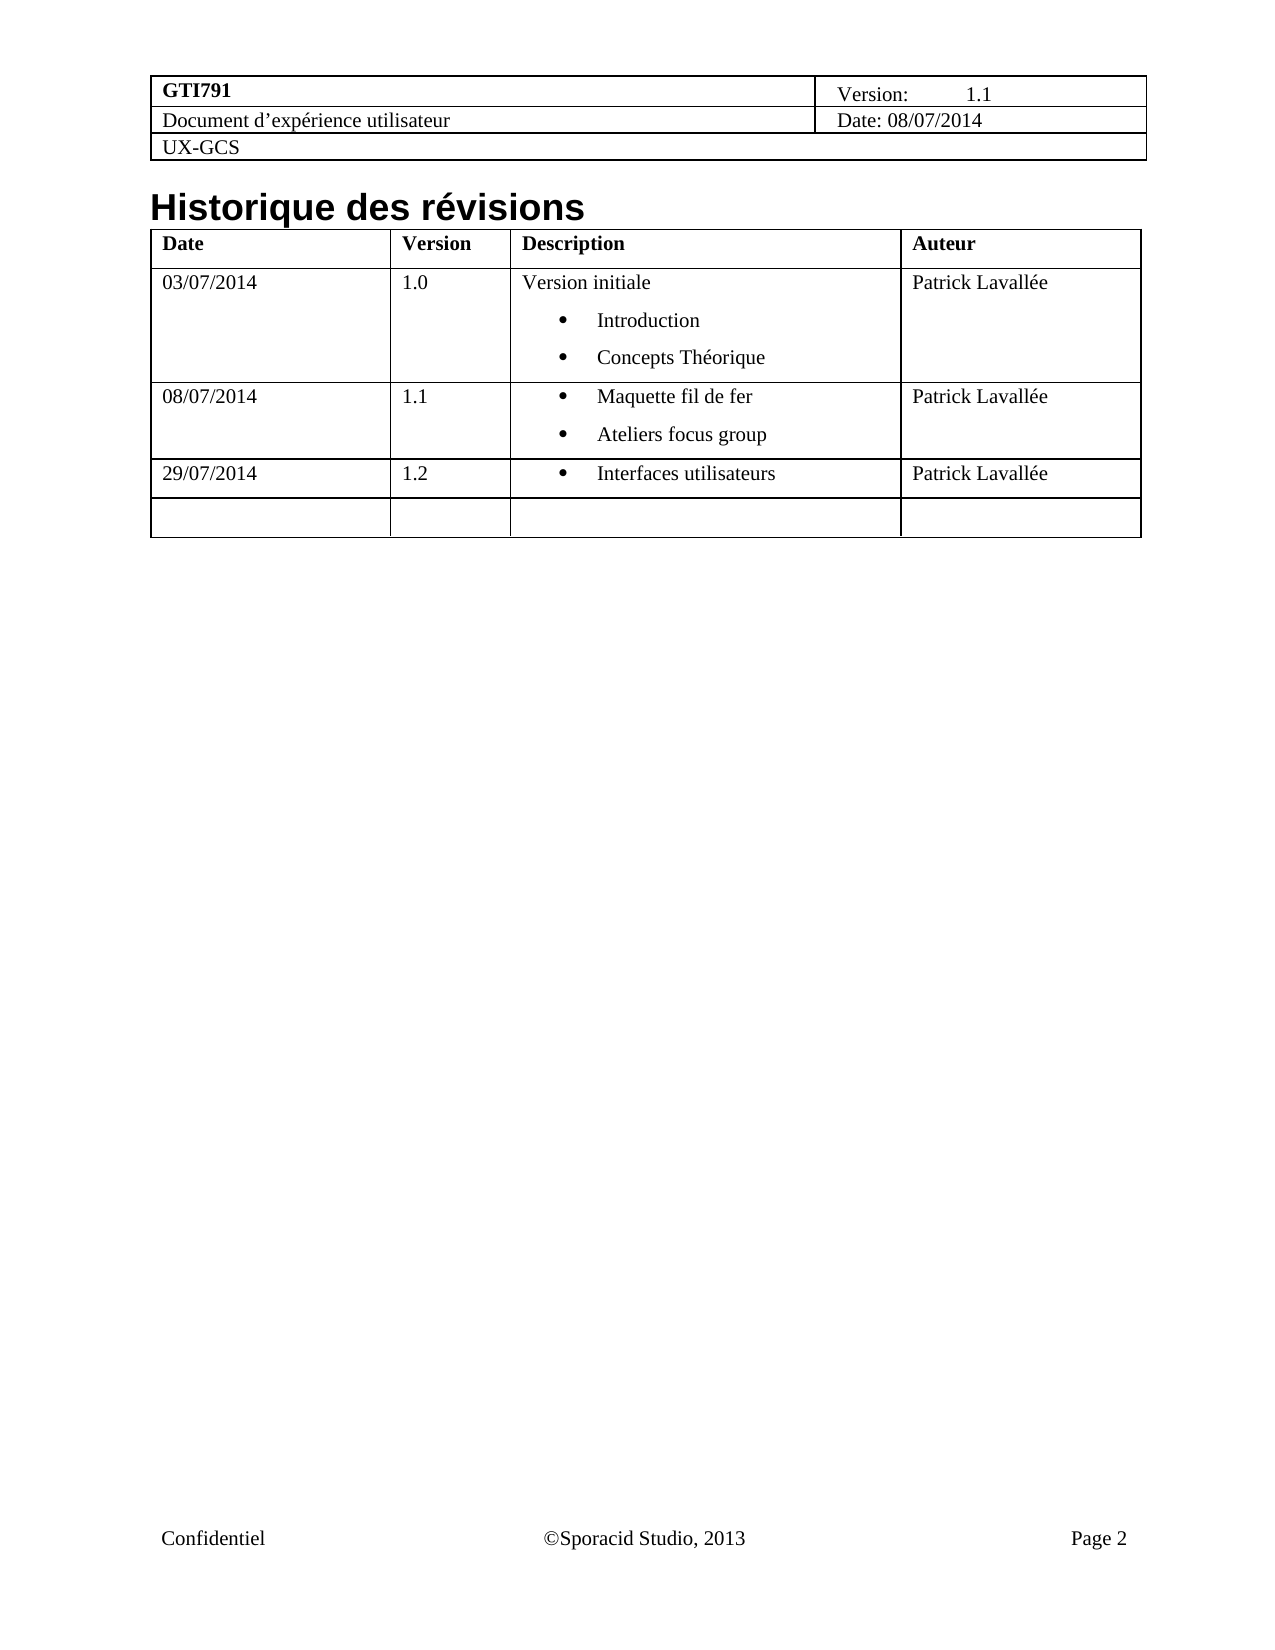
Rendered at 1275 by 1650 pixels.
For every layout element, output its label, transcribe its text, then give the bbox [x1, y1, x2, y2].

title Historique des révisions [150, 185, 1125, 228]
table_header Auteur [902, 230, 1140, 268]
table_cell [902, 499, 1140, 536]
table_cell 1.0 [391, 269, 510, 382]
table_header Date [152, 230, 390, 268]
table_cell Patrick Lavallée [902, 460, 1140, 497]
table_header Description [511, 230, 900, 268]
table_cell Patrick Lavallée [902, 269, 1140, 382]
table_cell 29/07/2014 [152, 460, 390, 497]
table_cell [152, 499, 390, 536]
table_cell 1.2 [391, 460, 510, 497]
table_header Version [391, 230, 510, 268]
table_cell 08/07/2014 [152, 383, 390, 458]
table_cell Patrick Lavallée [902, 383, 1140, 458]
table_cell 03/07/2014 [152, 269, 390, 382]
table_cell [511, 499, 900, 536]
table_cell [391, 499, 510, 536]
table_cell Maquette fil de fer Ateliers focus group [511, 383, 900, 458]
table_cell 1.1 [391, 383, 510, 458]
table_cell Version initiale Introduction Concepts Théorique [511, 269, 900, 382]
table_cell Interfaces utilisateurs [511, 460, 900, 497]
